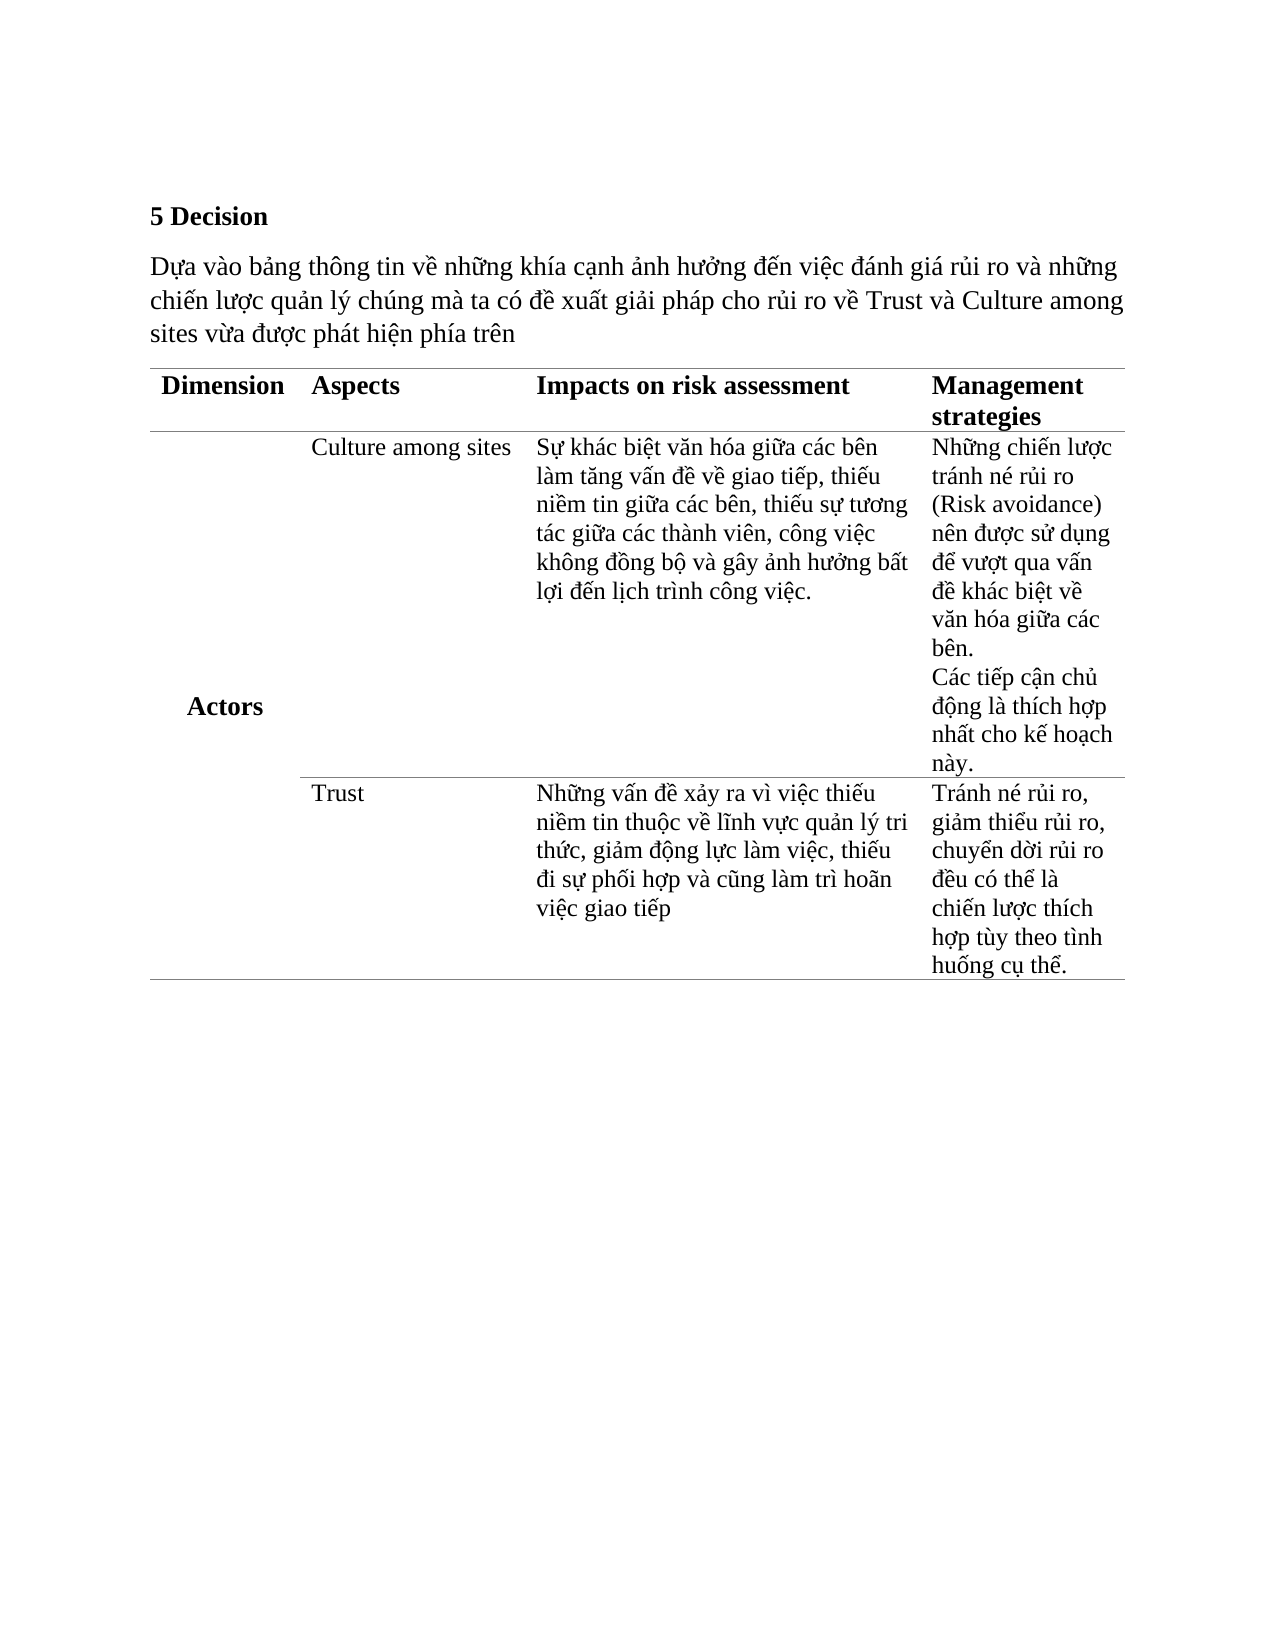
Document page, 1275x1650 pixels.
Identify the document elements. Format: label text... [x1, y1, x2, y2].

table_cell Những vấn đề xảy ra vì việc thiếu niềm tin thuộc về lĩnh vực quản lý tri thức, giảm động lực làm việc, thiếu đi sự phối hợp và cũng làm trì hoãn việc giao tiếp [525, 778, 920, 979]
table_header Management strategies [920, 369, 1125, 431]
table_cell Trust [300, 778, 525, 979]
table_cell Actors [150, 432, 300, 979]
text 5 Decision [150, 200, 1125, 231]
table_cell Sự khác biệt văn hóa giữa các bên làm tăng vấn đề về giao tiếp, thiếu niềm tin giữa các bên, thiếu sự tương tác giữa các thành viên, công việc không đồng bộ và gây ảnh hưởng bất lợi đến lịch trình công việc. [525, 432, 920, 777]
table_cell Những chiến lược tránh né rủi ro (Risk avoidance) nên được sử dụng để vượt qua vấn đề khác biệt về văn hóa giữa các bên. Các tiếp cận chủ động là thích hợp nhất cho kế hoạch này. [920, 432, 1125, 777]
table_cell Culture among sites [300, 432, 525, 777]
text Dựa vào bảng thông tin về những khía cạnh ảnh hưởng đến việc đánh giá rủi ro và những chiến lược quản lý chúng mà ta có đề xuất giải pháp cho rủi ro về Trust và Culture among sites vừa được phát hiện phía trên [150, 250, 1125, 349]
table_header Impacts on risk assessment [525, 369, 920, 431]
table_header Dimension [150, 369, 300, 431]
table_header Aspects [300, 369, 525, 431]
table_cell Tránh né rủi ro, giảm thiểu rủi ro, chuyển dời rủi ro đều có thể là chiến lược thích hợp tùy theo tình huống cụ thể. [920, 778, 1125, 979]
